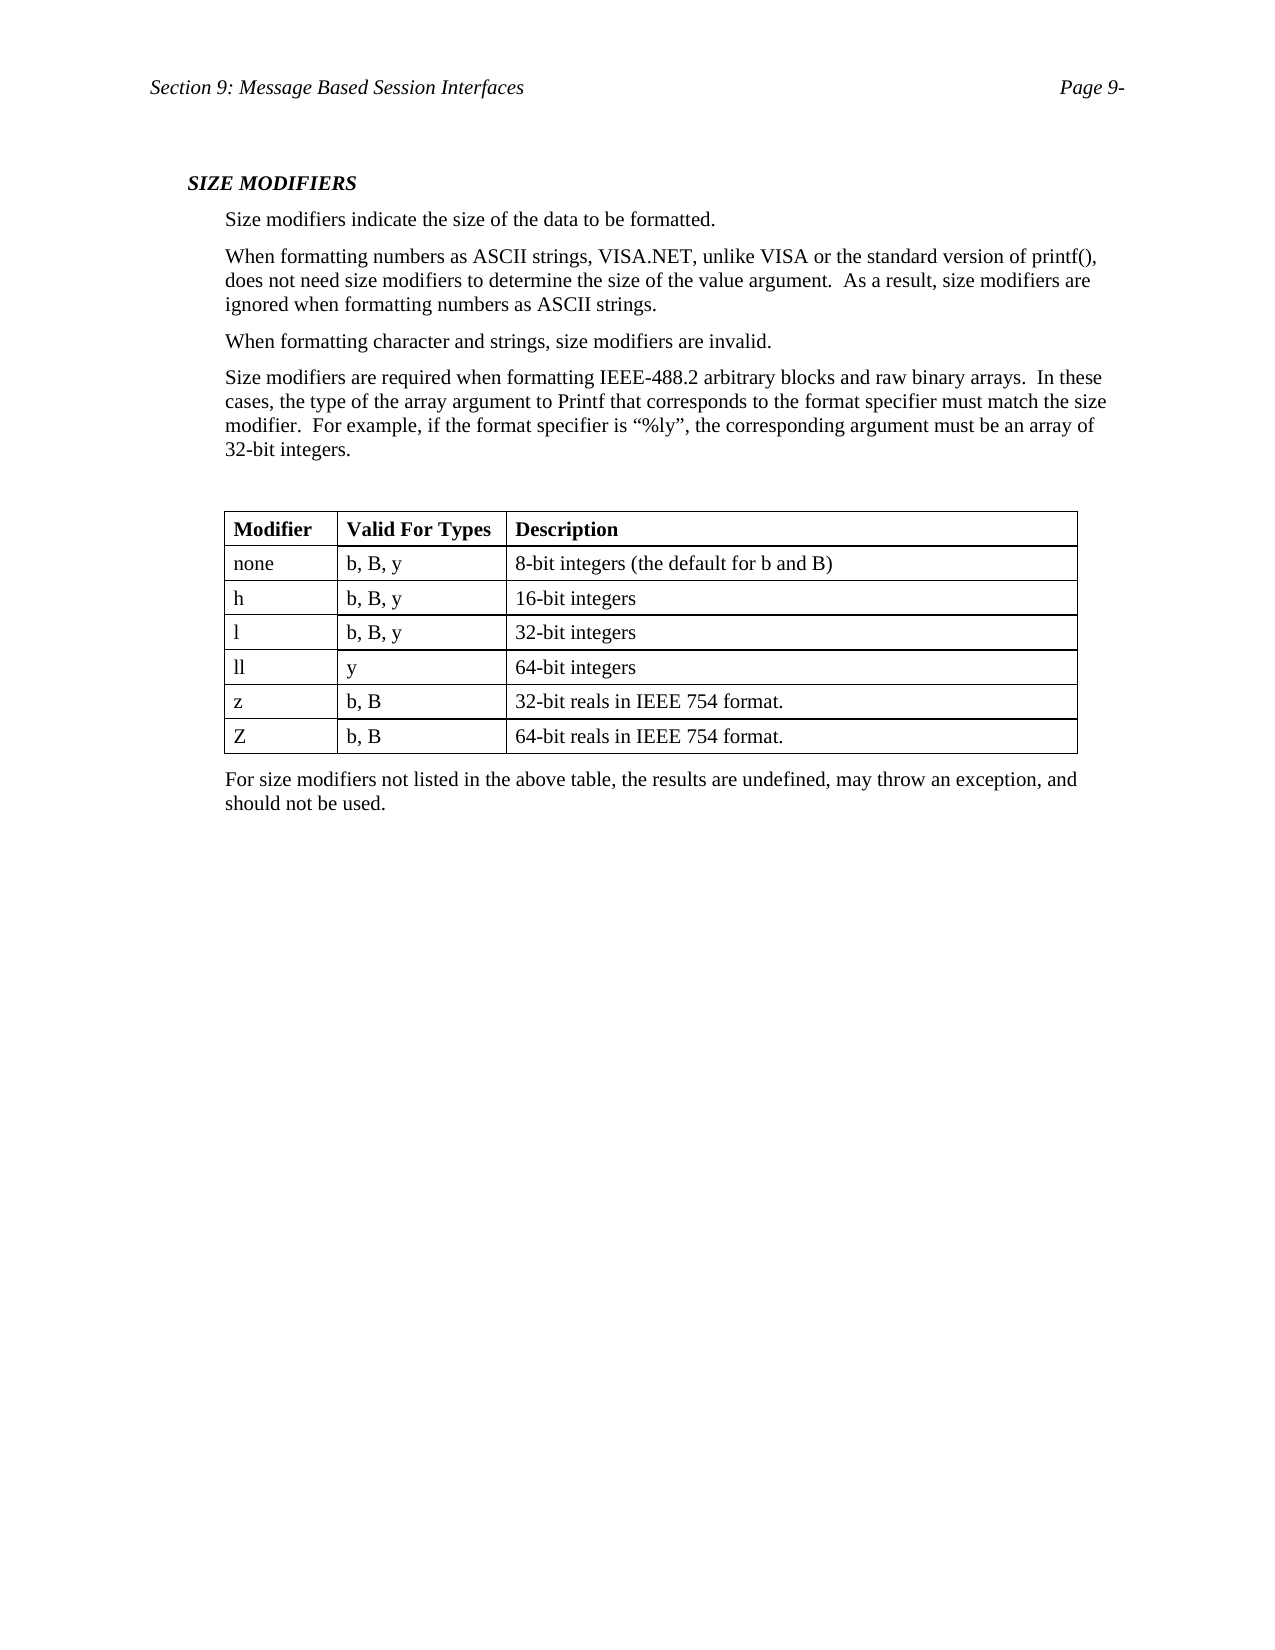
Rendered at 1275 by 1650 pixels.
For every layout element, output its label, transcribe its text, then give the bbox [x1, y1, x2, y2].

text Size modifiers indicate the size of the data to be formatted. [225, 207, 1125, 231]
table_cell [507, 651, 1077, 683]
text When formatting character and strings, size modifiers are invalid. [225, 329, 1125, 353]
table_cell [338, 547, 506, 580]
text Size modifiers are required when formatting IEEE-488.2 arbitrary blocks and raw binary arrays. In these cases, the type of the array argument to Printf that corresponds to the format specifier must match the size modifier. For example, if the format specifier is “%ly”, the corresponding argument must be an array of 32-bit integers. [225, 365, 1125, 461]
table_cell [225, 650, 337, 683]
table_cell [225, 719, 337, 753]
text For size modifiers not listed in the above table, the results are undefined, may throw an exception, and should not be used. [225, 767, 1125, 815]
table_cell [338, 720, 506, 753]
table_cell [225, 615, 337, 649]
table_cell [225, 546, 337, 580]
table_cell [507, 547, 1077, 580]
subtitle Size Modifiers [187, 171, 1125, 195]
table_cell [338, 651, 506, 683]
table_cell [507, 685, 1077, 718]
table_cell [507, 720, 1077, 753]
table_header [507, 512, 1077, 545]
text When formatting numbers as ASCII strings, VISA.NET, unlike VISA or the standard version of printf(), does not need size modifiers to determine the size of the value argument. As a result, size modifiers are ignored when formatting numbers as ASCII strings. [225, 244, 1125, 316]
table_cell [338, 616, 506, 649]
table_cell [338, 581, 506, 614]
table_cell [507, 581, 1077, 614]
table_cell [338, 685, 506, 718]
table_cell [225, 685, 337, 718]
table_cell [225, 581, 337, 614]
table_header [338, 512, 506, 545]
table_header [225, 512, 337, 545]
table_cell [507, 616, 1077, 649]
